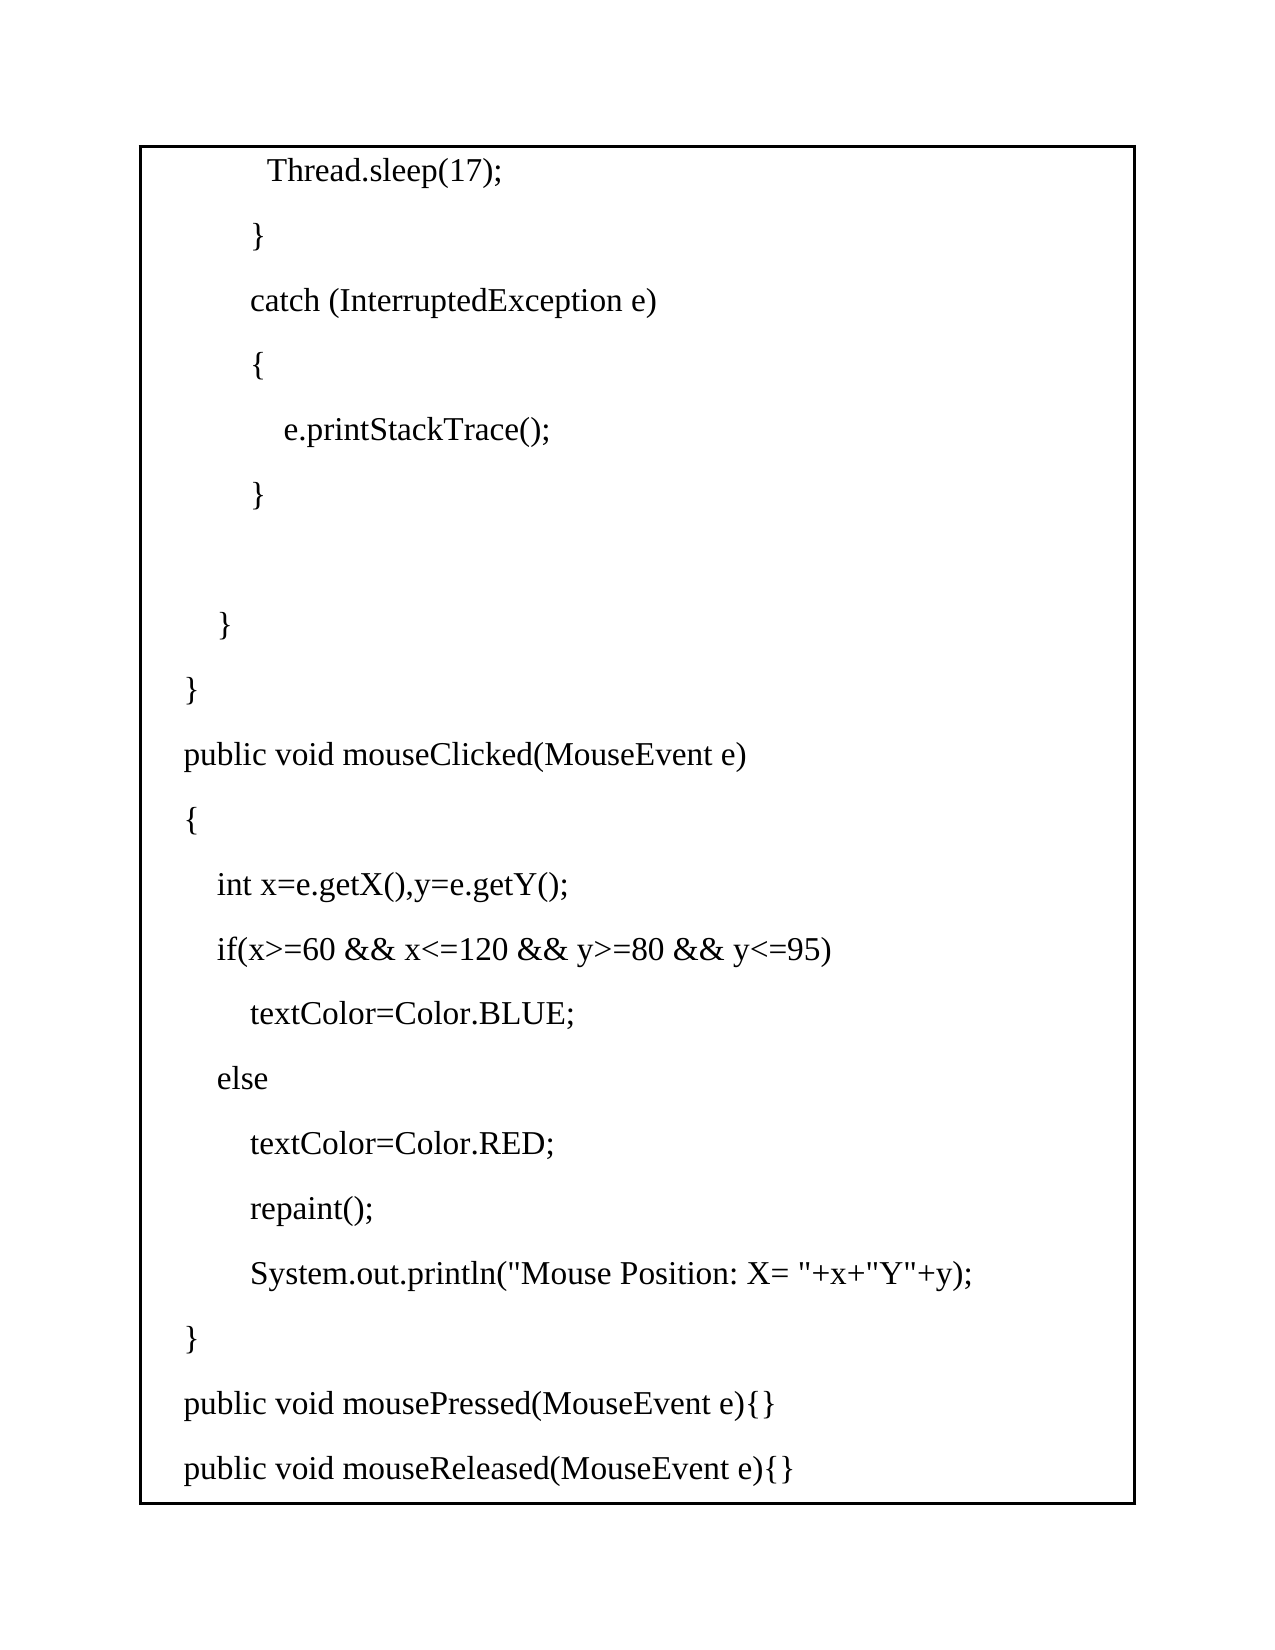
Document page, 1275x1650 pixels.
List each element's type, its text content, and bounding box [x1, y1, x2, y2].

text if(x>=60 && x<=120 && y>=80 && y<=95) [150, 929, 1125, 967]
text int x=e.getX(),y=e.getY(); [150, 864, 1125, 902]
text } [150, 474, 1125, 513]
text } [150, 215, 1125, 253]
text textColor=Color.BLUE; [150, 994, 1125, 1032]
text public void mousePressed(MouseEvent e){} [150, 1383, 1125, 1421]
text System.out.println("Mouse Position: X= "+x+"Y"+y); [150, 1253, 1125, 1292]
text textColor=Color.RED; [150, 1123, 1125, 1162]
text public void mouseReleased(MouseEvent e){} [150, 1448, 1125, 1486]
text Thread.sleep(17); [150, 150, 1125, 188]
text } [150, 669, 1125, 707]
text e.printStackTrace(); [150, 409, 1125, 448]
text { [150, 799, 1125, 837]
text public void mouseClicked(MouseEvent e) [150, 734, 1125, 772]
text repaint(); [150, 1188, 1125, 1227]
text } [150, 1318, 1125, 1356]
text { [150, 345, 1125, 383]
text } [150, 604, 1125, 643]
text catch (InterruptedException e) [150, 280, 1125, 318]
text else [150, 1058, 1125, 1097]
